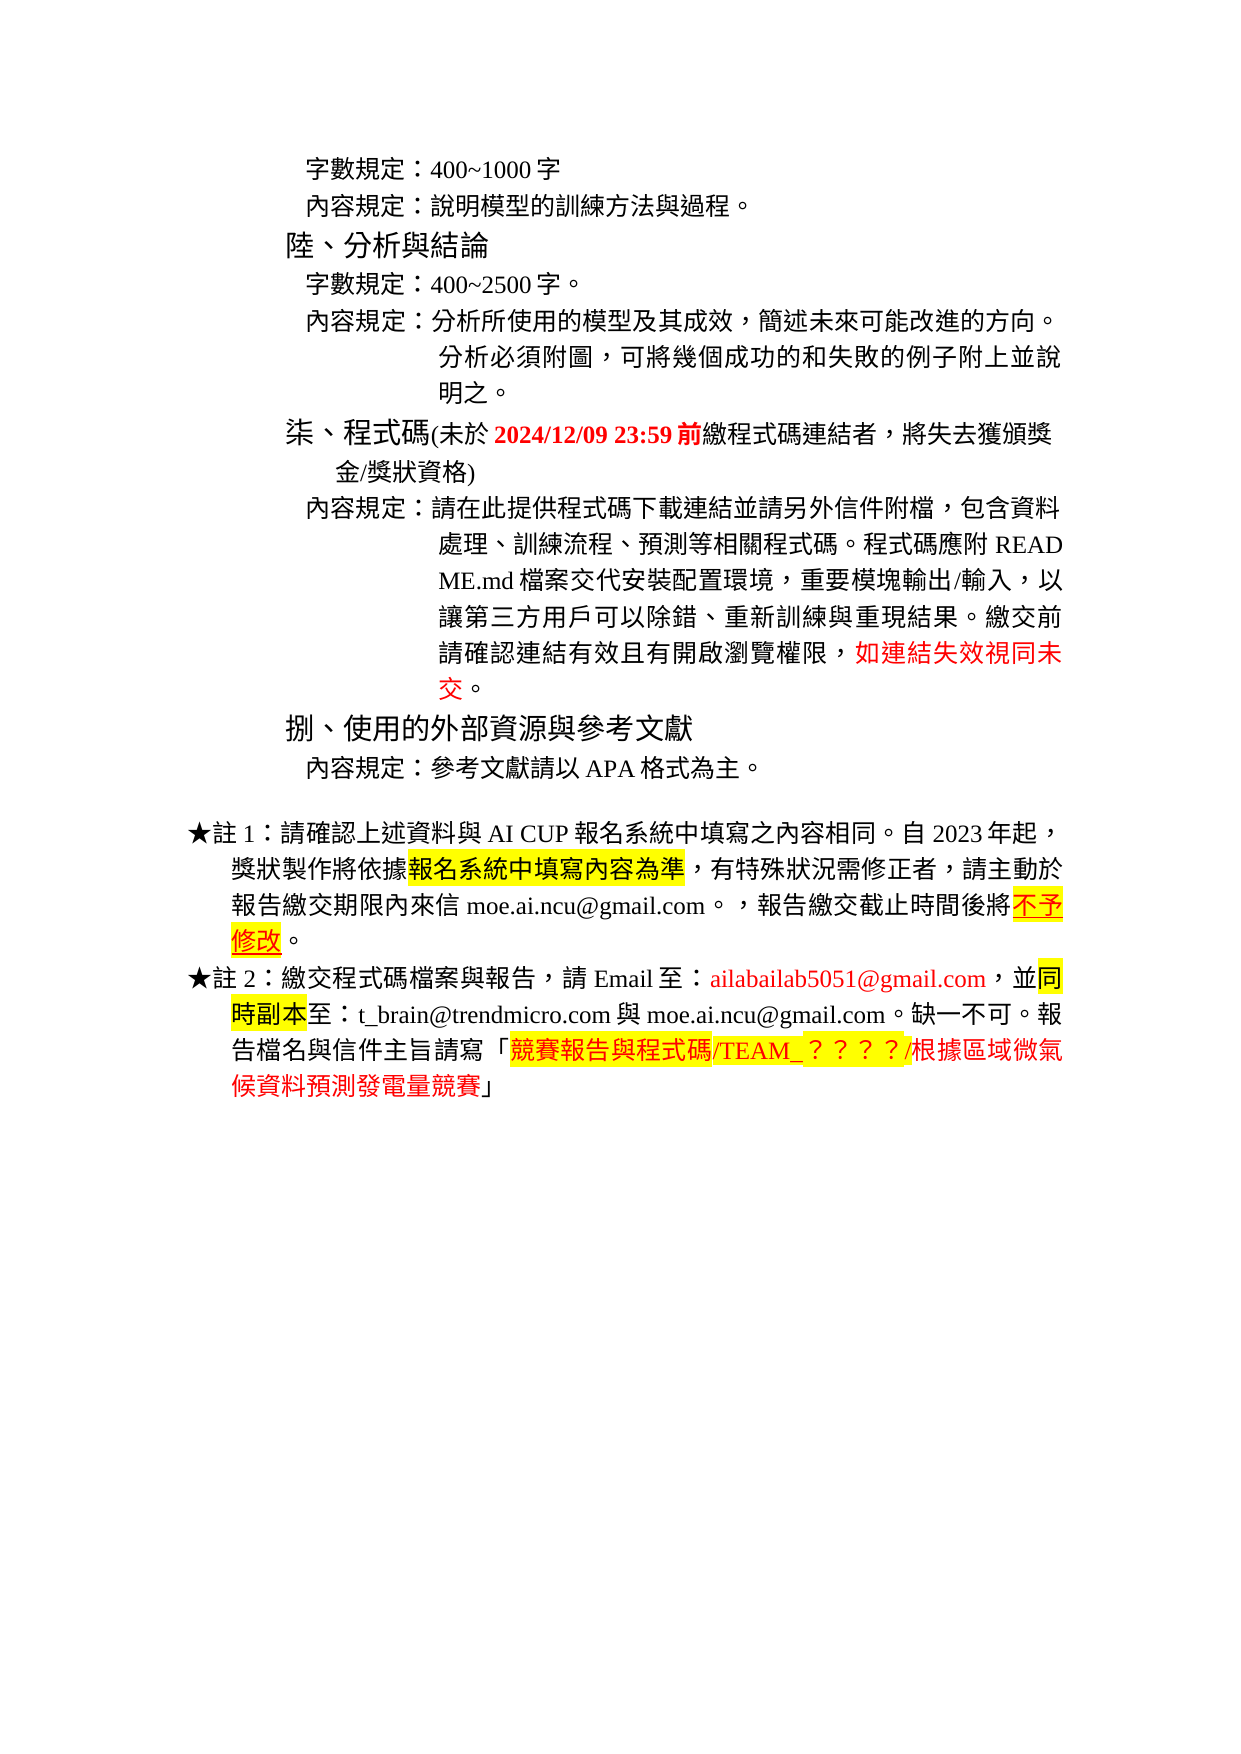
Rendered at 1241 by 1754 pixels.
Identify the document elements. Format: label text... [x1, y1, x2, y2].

text 柒、程式碼(未於2024/12/09 23:59前繳程式碼連結者，將失去獲頒獎金/獎狀資格) [285, 410, 1063, 488]
text 字數規定：400~2500字。 [305, 265, 1063, 301]
text ★註2：繳交程式碼檔案與報告，請Email至：ailabailab5051@gmail.com，並同時副本至：t_brain@trendmicro.com與moe.ai.ncu@gmail.com。缺一不可。報告檔名與信件主旨請寫「競賽報告與程式碼/TEAM_？？？？/根據區域微氣候資料預測發電量競賽」 [187, 958, 1063, 1103]
text 陸、分析與結論 [285, 222, 1063, 265]
text 捌、使用的外部資源與參考文獻 [285, 706, 1063, 748]
text 內容規定：分析所使用的模型及其成效，簡述未來可能改進的方向。分析必須附圖，可將幾個成功的和失敗的例子附上並說明之。 [305, 301, 1063, 410]
text 內容規定：參考文獻請以APA格式為主。 [305, 748, 1063, 784]
text 內容規定：說明模型的訓練方法與過程。 [305, 186, 1063, 222]
text ★註1：請確認上述資料與AI CUP報名系統中填寫之內容相同。自2023年起，獎狀製作將依據報名系統中填寫內容為準，有特殊狀況需修正者，請主動於報告繳交期限內來信moe.ai.ncu@gmail.com。，報告繳交截止時間後將不予修改。 [187, 813, 1063, 958]
text 內容規定：請在此提供程式碼下載連結並請另外信件附檔，包含資料處理、訓練流程、預測等相關程式碼。程式碼應附README.md檔案交代安裝配置環境，重要模塊輸出/輸入，以讓第三方用戶可以除錯、重新訓練與重現結果。繳交前請確認連結有效且有開啟瀏覽權限，如連結失效視同未交。 [305, 488, 1063, 706]
text 字數規定：400~1000字 [305, 150, 1063, 186]
